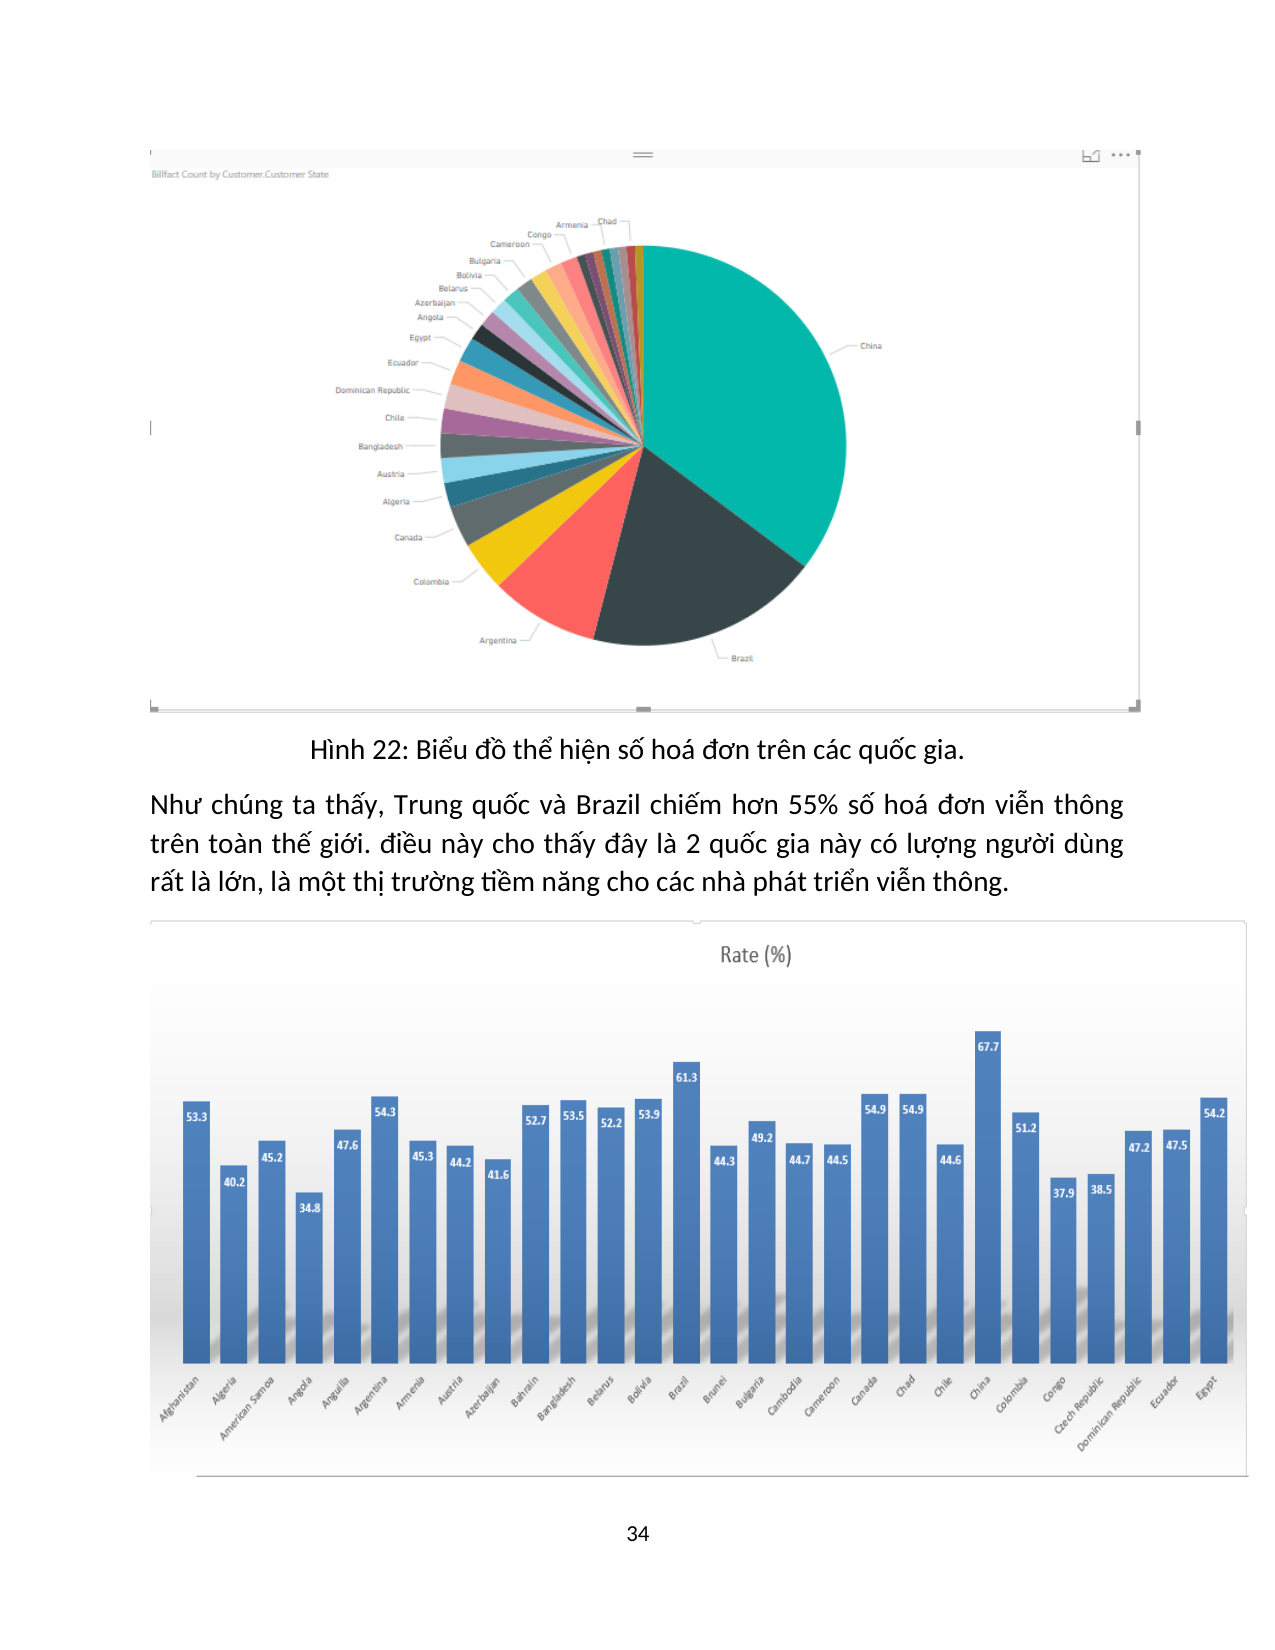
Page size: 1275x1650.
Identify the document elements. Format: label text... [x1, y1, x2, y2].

picture [150, 918, 1249, 1477]
text Hình 22: Biểu đồ thể hiện số hoá đơn trên các quốc gia. [150, 731, 1125, 767]
text Như chúng ta thấy, Trung quốc và Brazil chiếm hơn 55% số hoá đơn viễn thông trên toàn thế giới. điều này cho thấy đây là 2 quốc gia này có lượng người dùng rất là lớn, là một thị trường tiềm năng cho các nhà phát triển viễn thông. [150, 786, 1125, 899]
picture [150, 150, 1141, 713]
